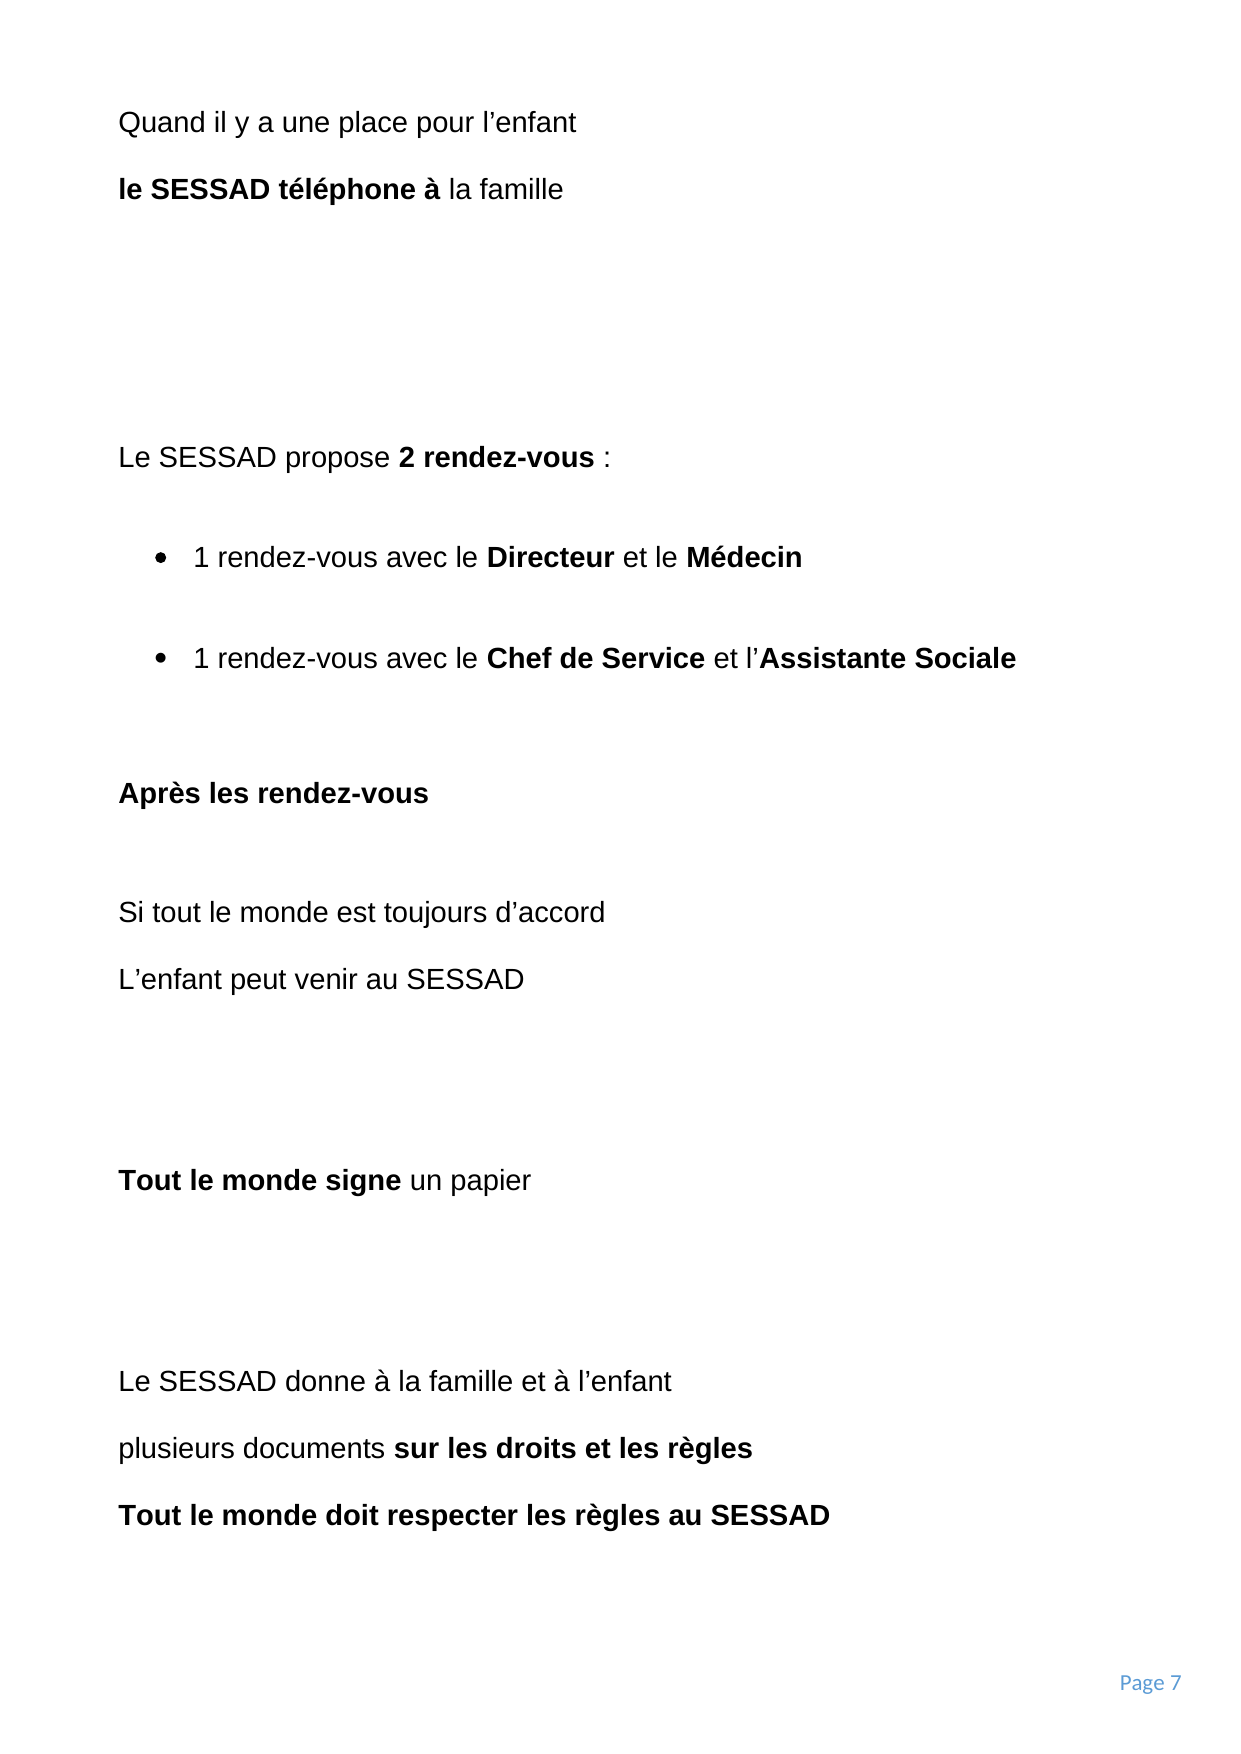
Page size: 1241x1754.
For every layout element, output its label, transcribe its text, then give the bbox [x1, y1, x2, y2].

text Tout le monde signe un papier [118, 1163, 1078, 1197]
text Tout le monde doit respecter les règles au SESSAD [118, 1498, 1034, 1532]
text Quand il y a une place pour l’enfant [118, 105, 1137, 138]
text Le SESSAD donne à la famille et à l’enfant [118, 1364, 1034, 1398]
text L’enfant peut venir au SESSAD [118, 962, 1078, 996]
text Si tout le monde est toujours d’accord [118, 895, 1078, 929]
text Le SESSAD propose 2 rendez-vous : [118, 440, 1181, 473]
text Après les rendez-vous [118, 776, 1181, 809]
text le SESSAD téléphone à la famille [118, 172, 1137, 206]
text plusieurs documents sur les droits et les règles [118, 1431, 1034, 1465]
list 1 rendez-vous avec le Directeur et le Médecin [156, 540, 1004, 574]
list 1 rendez-vous avec le Chef de Service et l’Assistante Sociale [156, 641, 1063, 675]
